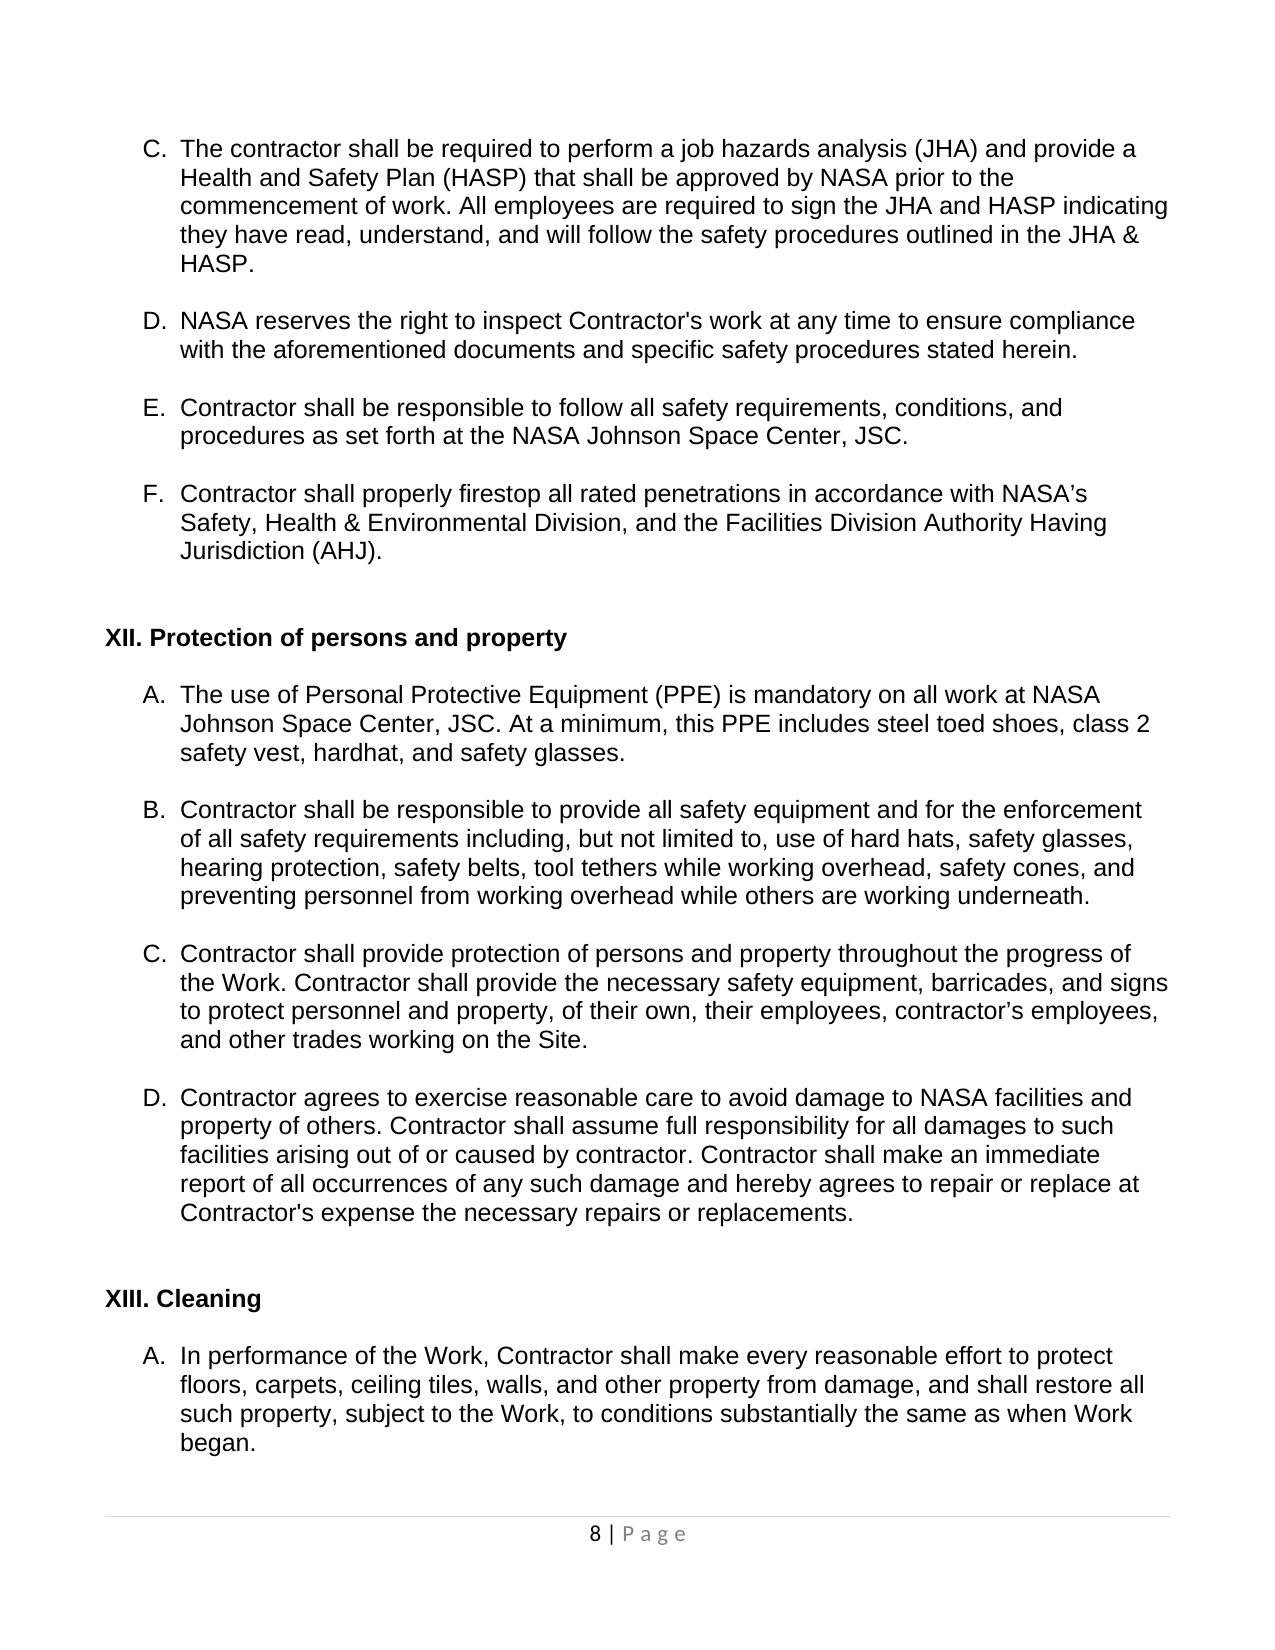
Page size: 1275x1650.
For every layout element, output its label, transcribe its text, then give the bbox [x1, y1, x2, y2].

text XIII. Cleaning [105, 1284, 1170, 1312]
list Contractor agrees to exercise reasonable care to avoid damage to NASA facilities and property of others. Contractor shall assume full responsibility for all damages to such facilities arising out of or caused by contractor. Contractor shall make an immediate report of all occurrences of any such damage and hereby agrees to repair or replace at Contractor's expense the necessary repairs or replacements. [142, 1082, 1170, 1226]
list Contractor shall provide protection of persons and property throughout the progress of the Work. Contractor shall provide the necessary safety equipment, barricades, and signs to protect personnel and property, of their own, their employees, contractor’s employees, and other trades working on the Site. [142, 939, 1170, 1054]
list In performance of the Work, Contractor shall make every reasonable effort to protect floors, carpets, ceiling tiles, walls, and other property from damage, and shall restore all such property, subject to the Work, to conditions substantially the same as when Work began. [142, 1341, 1170, 1456]
list Contractor shall be responsible to provide all safety equipment and for the enforcement of all safety requirements including, but not limited to, use of hard hats, safety glasses, hearing protection, safety belts, tool tethers while working overhead, safety cones, and preventing personnel from working overhead while others are working underneath. [142, 795, 1170, 910]
list The use of Personal Protective Equipment (PPE) is mandatory on all work at NASA Johnson Space Center, JSC. At a minimum, this PPE includes steel toed shoes, class 2 safety vest, hardhat, and safety glasses. [142, 680, 1170, 766]
list NASA reserves the right to inspect Contractor's work at any time to ensure compliance with the aforementioned documents and specific safety procedures stated herein. [142, 306, 1170, 364]
list Contractor shall properly firestop all rated penetrations in accordance with NASA’s Safety, Health & Environmental Division, and the Facilities Division Authority Having Jurisdiction (AHJ). [142, 479, 1170, 565]
list The contractor shall be required to perform a job hazards analysis (JHA) and provide a Health and Safety Plan (HASP) that shall be approved by NASA prior to the commencement of work. All employees are required to sign the JHA and HASP indicating they have read, understand, and will follow the safety procedures outlined in the JHA & HASP. [142, 134, 1170, 277]
list Contractor shall be responsible to follow all safety requirements, conditions, and procedures as set forth at the NASA Johnson Space Center, JSC. [142, 392, 1170, 450]
text XII. Protection of persons and property [105, 622, 1170, 651]
